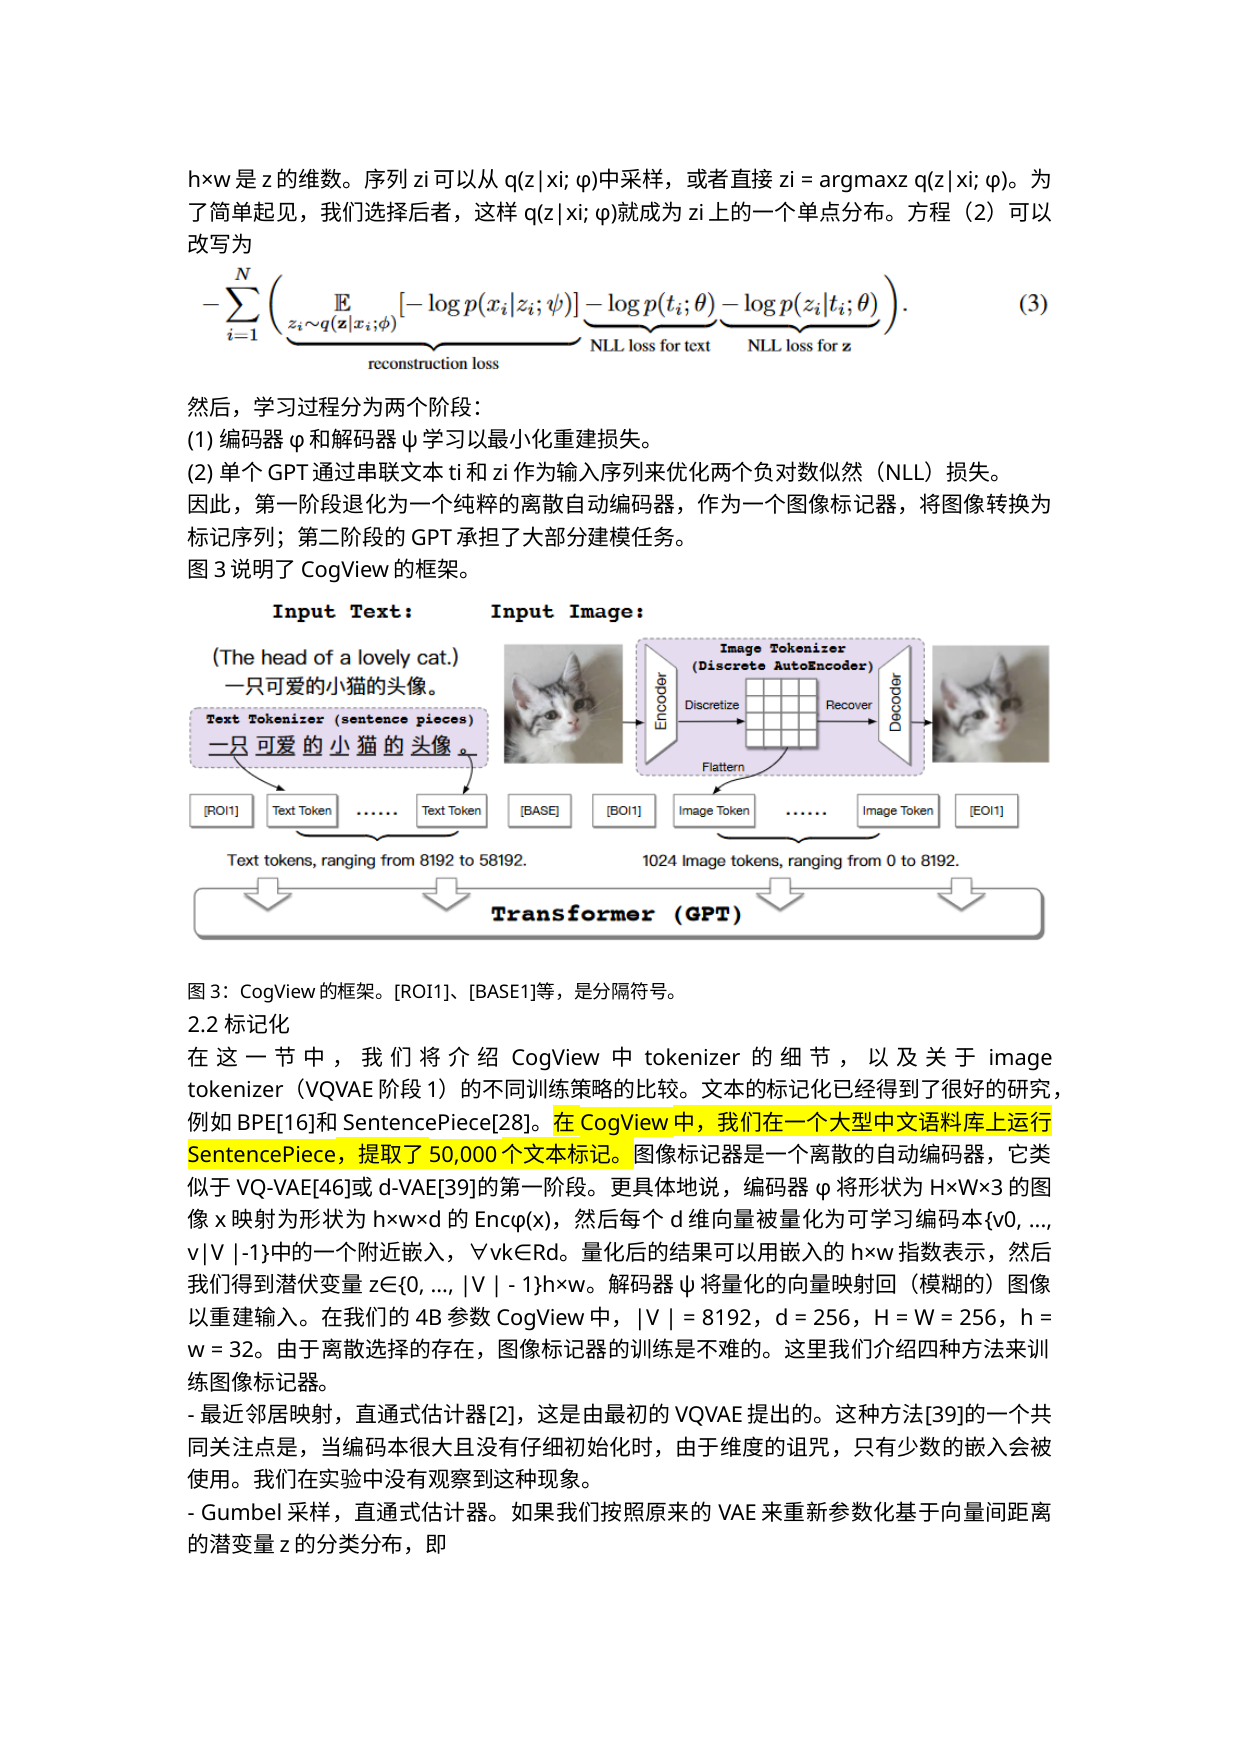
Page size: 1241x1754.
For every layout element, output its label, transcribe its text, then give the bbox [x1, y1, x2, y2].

picture [187, 259, 1053, 379]
text (2) 单个GPT通过串联文本ti和zi作为输入序列来优化两个负对数似然（NLL）损失。 [187, 454, 1053, 487]
text 因此，第一阶段退化为一个纯粹的离散自动编码器，作为一个图像标记器，将图像转换为标记序列；第二阶段的GPT承担了大部分建模任务。 [187, 487, 1053, 552]
text 图3：CogView的框架。[ROI1]、[BASE1]等，是分隔符号。 [187, 974, 1053, 1007]
text (1) 编码器φ和解码器ψ学习以最小化重建损失。 [187, 422, 1053, 454]
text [187, 162, 1053, 259]
text 图3说明了CogView的框架。 [187, 552, 1053, 584]
picture [187, 584, 1053, 951]
text 然后，学习过程分为两个阶段： [187, 389, 1053, 422]
text 2.2 标记化 在这一节中，我们将介绍CogView中tokenizer的细节，以及关于image tokenizer（VQVAE阶段1）的不同训练策略的比较。文本的标记化已经得到了很好的研究，例如BPE[16]和SentencePiece[28]。在CogView中，我们在一个大型中文语料库上运行SentencePiece，提取了50,000个文本标记。图像标记器是一个离散的自动编码器，它类似于VQ-VAE[46]或d-VAE[39]的第一阶段。更具体地说，编码器φ将形状为H×W×3的图像x映射为形状为h×w×d的Encφ(x)，然后每个d维向量被量化为可学习编码本{v0, ..., v|V |-1}中的一个附近嵌入，∀vk∈Rd。量化后的结果可以用嵌入的h×w指数表示，然后我们得到潜伏变量z∈{0, ..., |V | - 1}h×w。解码器ψ将量化的向量映射回（模糊的）图像以重建输入。在我们的4B参数CogView中，|V | = 8192，d = 256，H = W = 256，h = w = 32。由于离散选择的存在，图像标记器的训练是不难的。这里我们介绍四种方法来训练图像标记器。 - 最近邻居映射，直通式估计器[2]，这是由最初的VQVAE提出的。这种方法[39]的一个共同关注点是，当编码本很大且没有仔细初始化时，由于维度的诅咒，只有少数的嵌入会被使用。我们在实验中没有观察到这种现象。 - Gumbel采样，直通式估计器。如果我们按照原来的VAE来重新参数化基于向量间距离的潜变量z的分类分布，即 [187, 1007, 1053, 1559]
